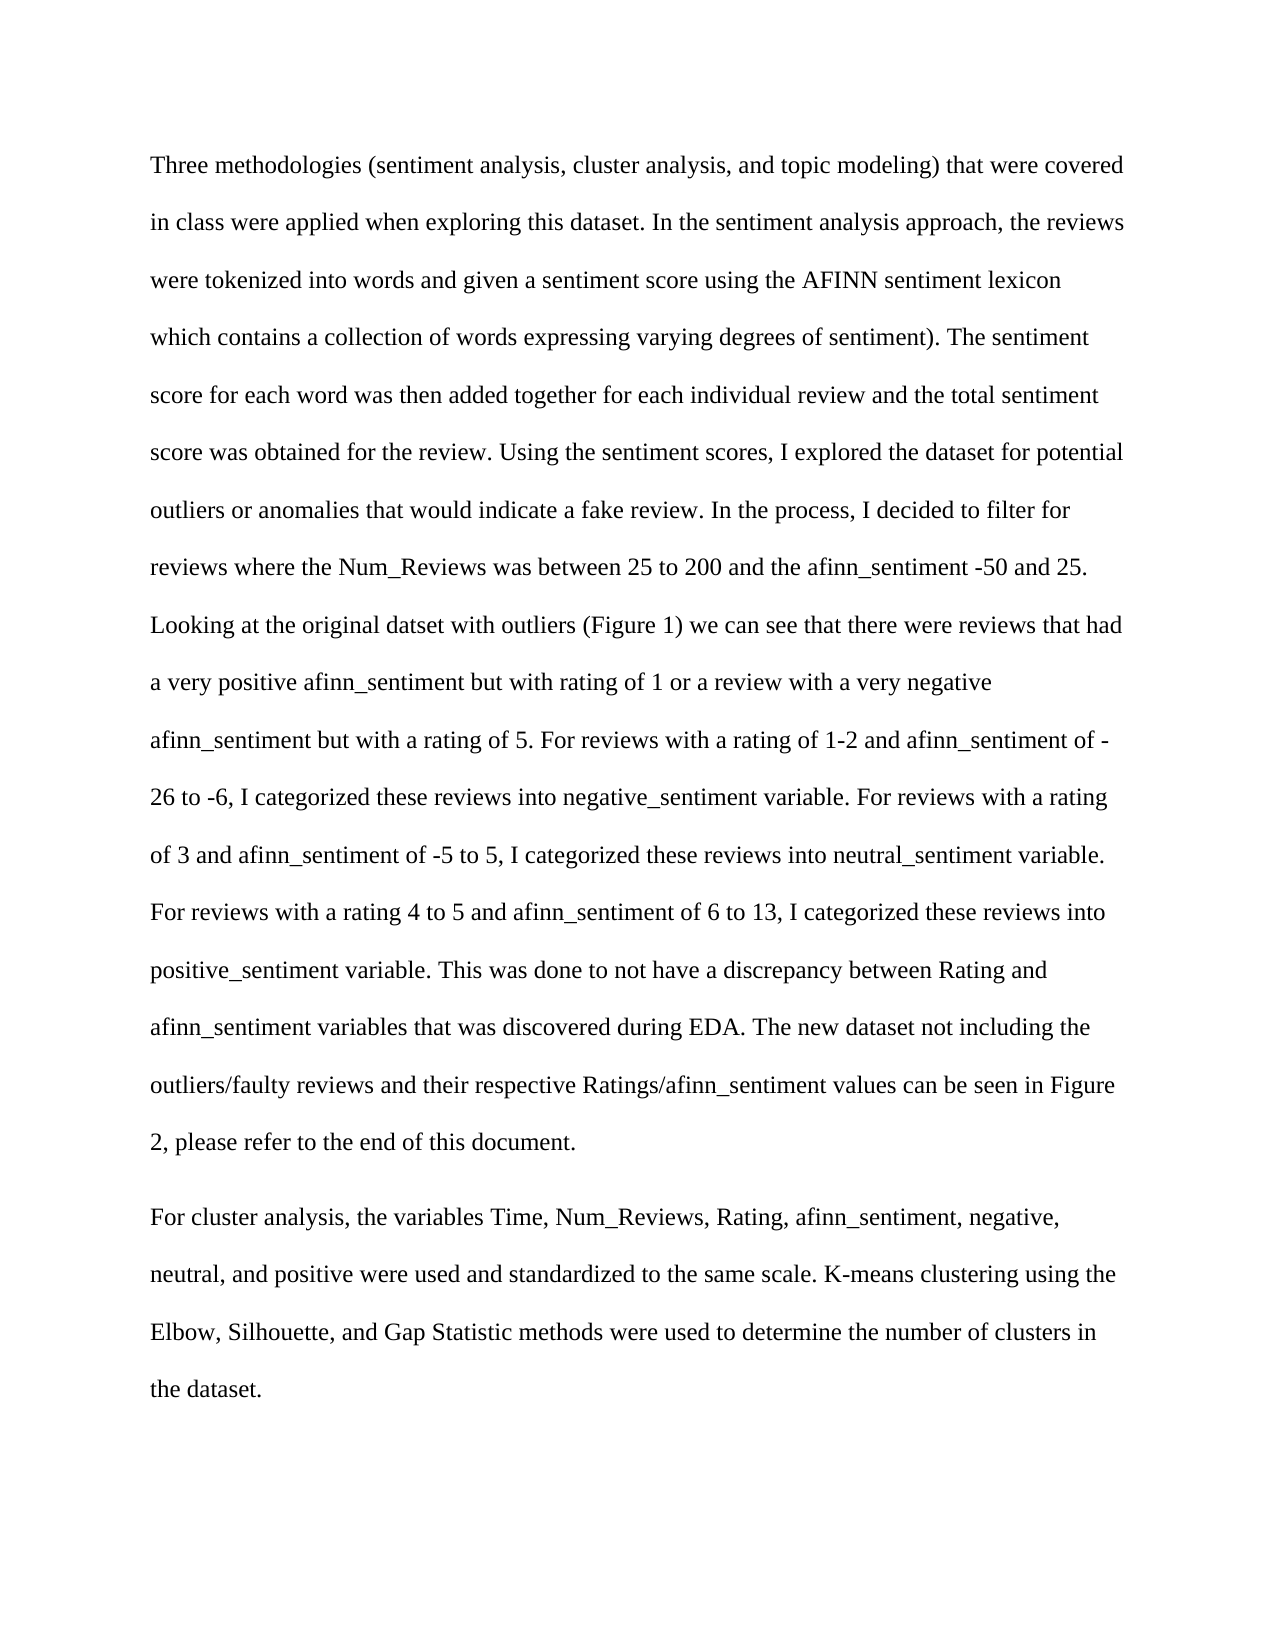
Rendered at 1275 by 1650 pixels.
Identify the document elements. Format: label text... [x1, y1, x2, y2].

text Three methodologies (sentiment analysis, cluster analysis, and topic modeling) that were covered in class were applied when exploring this dataset. In the sentiment analysis approach, the reviews were tokenized into words and given a sentiment score using the AFINN sentiment lexicon which contains a collection of words expressing varying degrees of sentiment). The sentiment score for each word was then added together for each individual review and the total sentiment score was obtained for the review. Using the sentiment scores, I explored the dataset for potential outliers or anomalies that would indicate a fake review. In the process, I decided to filter for reviews where the Num_Reviews was between 25 to 200 and the afinn_sentiment -50 and 25. Looking at the original datset with outliers (Figure 1) we can see that there were reviews that had a very positive afinn_sentiment but with rating of 1 or a review with a very negative afinn_sentiment but with a rating of 5. For reviews with a rating of 1-2 and afinn_sentiment of -26 to -6, I categorized these reviews into negative_sentiment variable. For reviews with a rating of 3 and afinn_sentiment of -5 to 5, I categorized these reviews into neutral_sentiment variable. For reviews with a rating 4 to 5 and afinn_sentiment of 6 to 13, I categorized these reviews into positive_sentiment variable. This was done to not have a discrepancy between Rating and afinn_sentiment variables that was discovered during EDA. The new dataset not including the outliers/faulty reviews and their respective Ratings/afinn_sentiment values can be seen in Figure 2, please refer to the end of this document. [150, 150, 1125, 1156]
text For cluster analysis, the variables Time, Num_Reviews, Rating, afinn_sentiment, negative, neutral, and positive were used and standardized to the same scale. K-means clustering using the Elbow, Silhouette, and Gap Statistic methods were used to determine the number of clusters in the dataset. [150, 1202, 1125, 1403]
